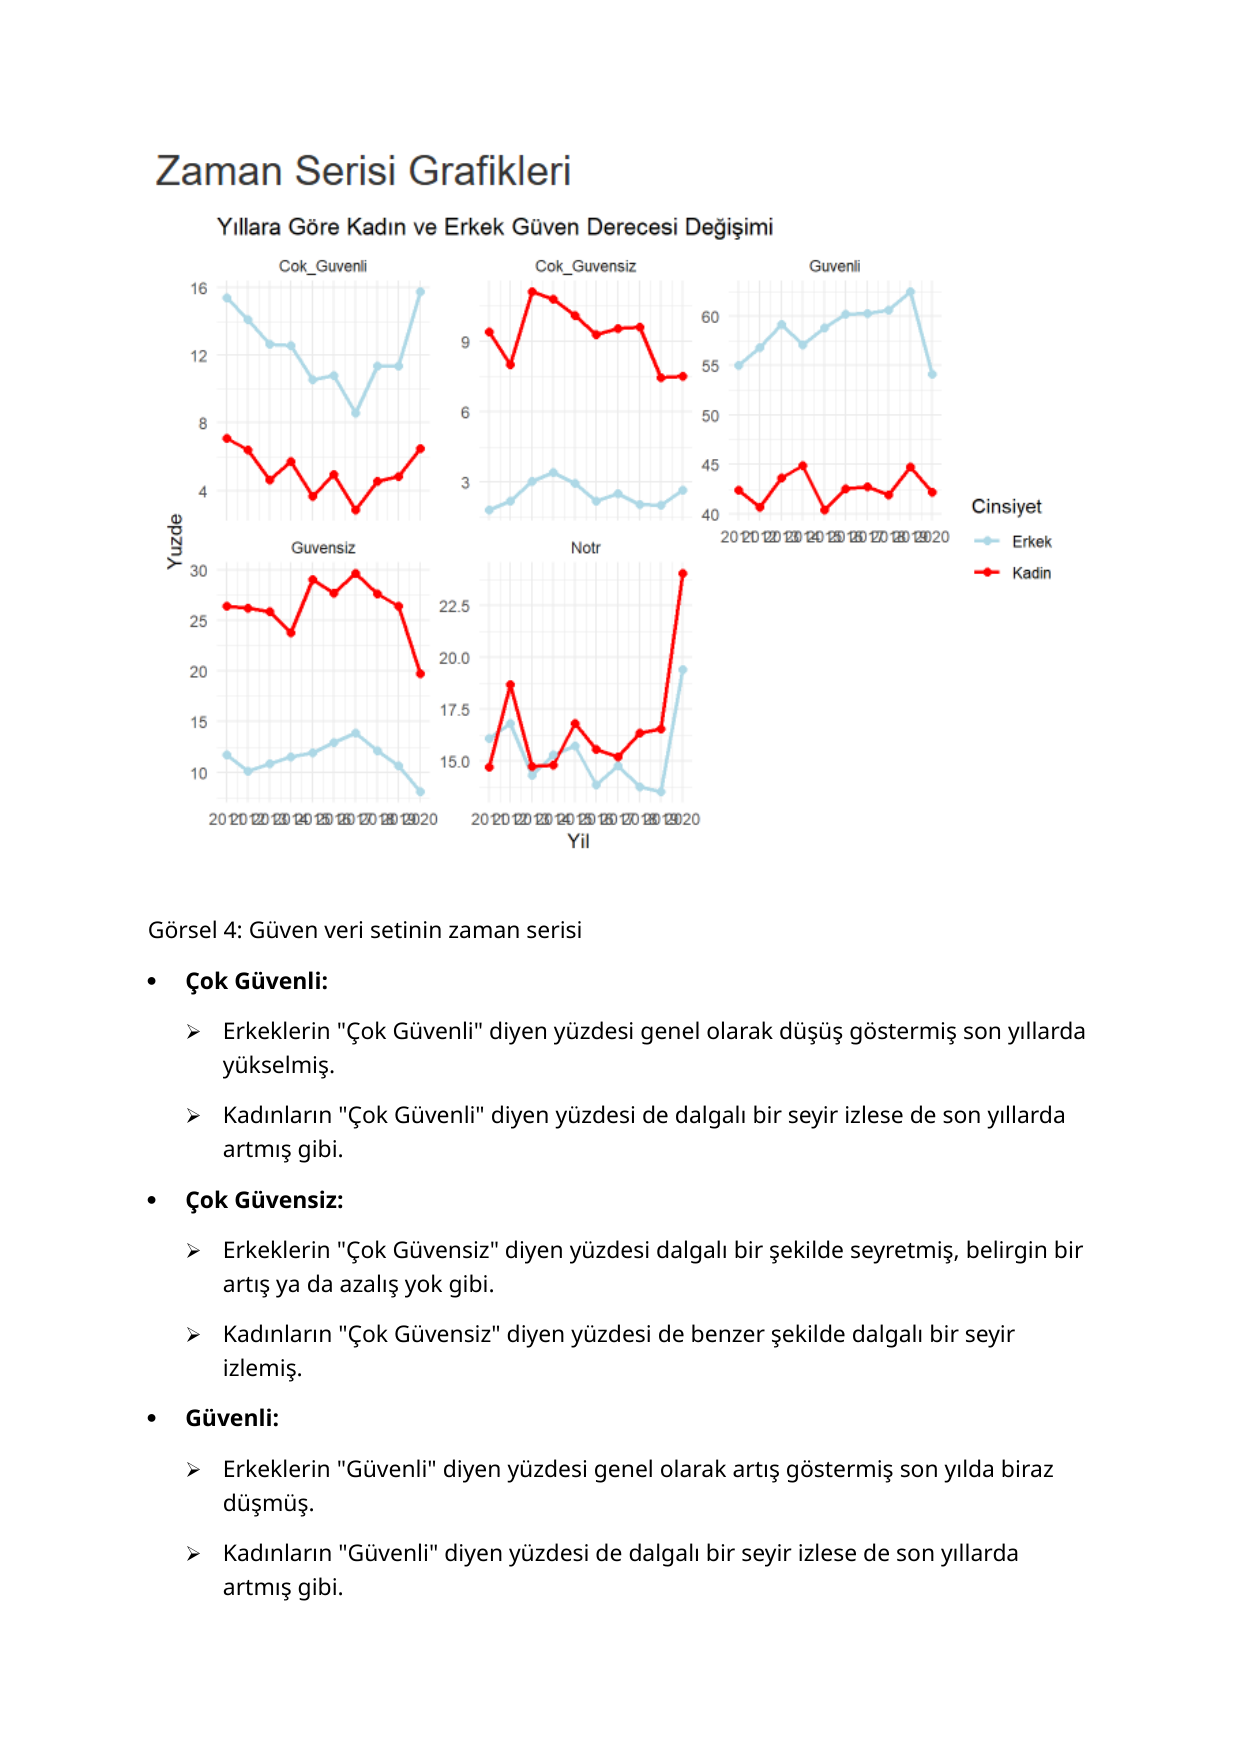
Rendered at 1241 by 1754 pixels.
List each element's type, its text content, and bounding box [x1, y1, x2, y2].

list Çok Güvenli: [148, 965, 1093, 996]
list Güvenli: [148, 1402, 1093, 1433]
list Çok Güvensiz: [148, 1183, 1093, 1215]
list Erkeklerin "Çok Güvensiz" diyen yüzdesi dalgalı bir şekilde seyretmiş, belirgin bir artış ya da azalış yok gibi. [185, 1234, 1093, 1299]
list Kadınların "Çok Güvensiz" diyen yüzdesi de benzer şekilde dalgalı bir seyir izlemiş. [185, 1318, 1093, 1383]
text Görsel 4: Güven veri setinin zaman serisi [148, 914, 1093, 946]
list Erkeklerin "Çok Güvenli" diyen yüzdesi genel olarak düşüş göstermiş son yıllarda yükselmiş. [185, 1015, 1093, 1080]
list Erkeklerin "Güvenli" diyen yüzdesi genel olarak artış göstermiş son yılda biraz düşmüş. [185, 1453, 1093, 1518]
list Kadınların "Çok Güvenli" diyen yüzdesi de dalgalı bir seyir izlese de son yıllarda artmış gibi. [185, 1099, 1093, 1164]
list Kadınların "Güvenli" diyen yüzdesi de dalgalı bir seyir izlese de son yıllarda artmış gibi. [185, 1537, 1093, 1602]
picture [147, 147, 1093, 896]
